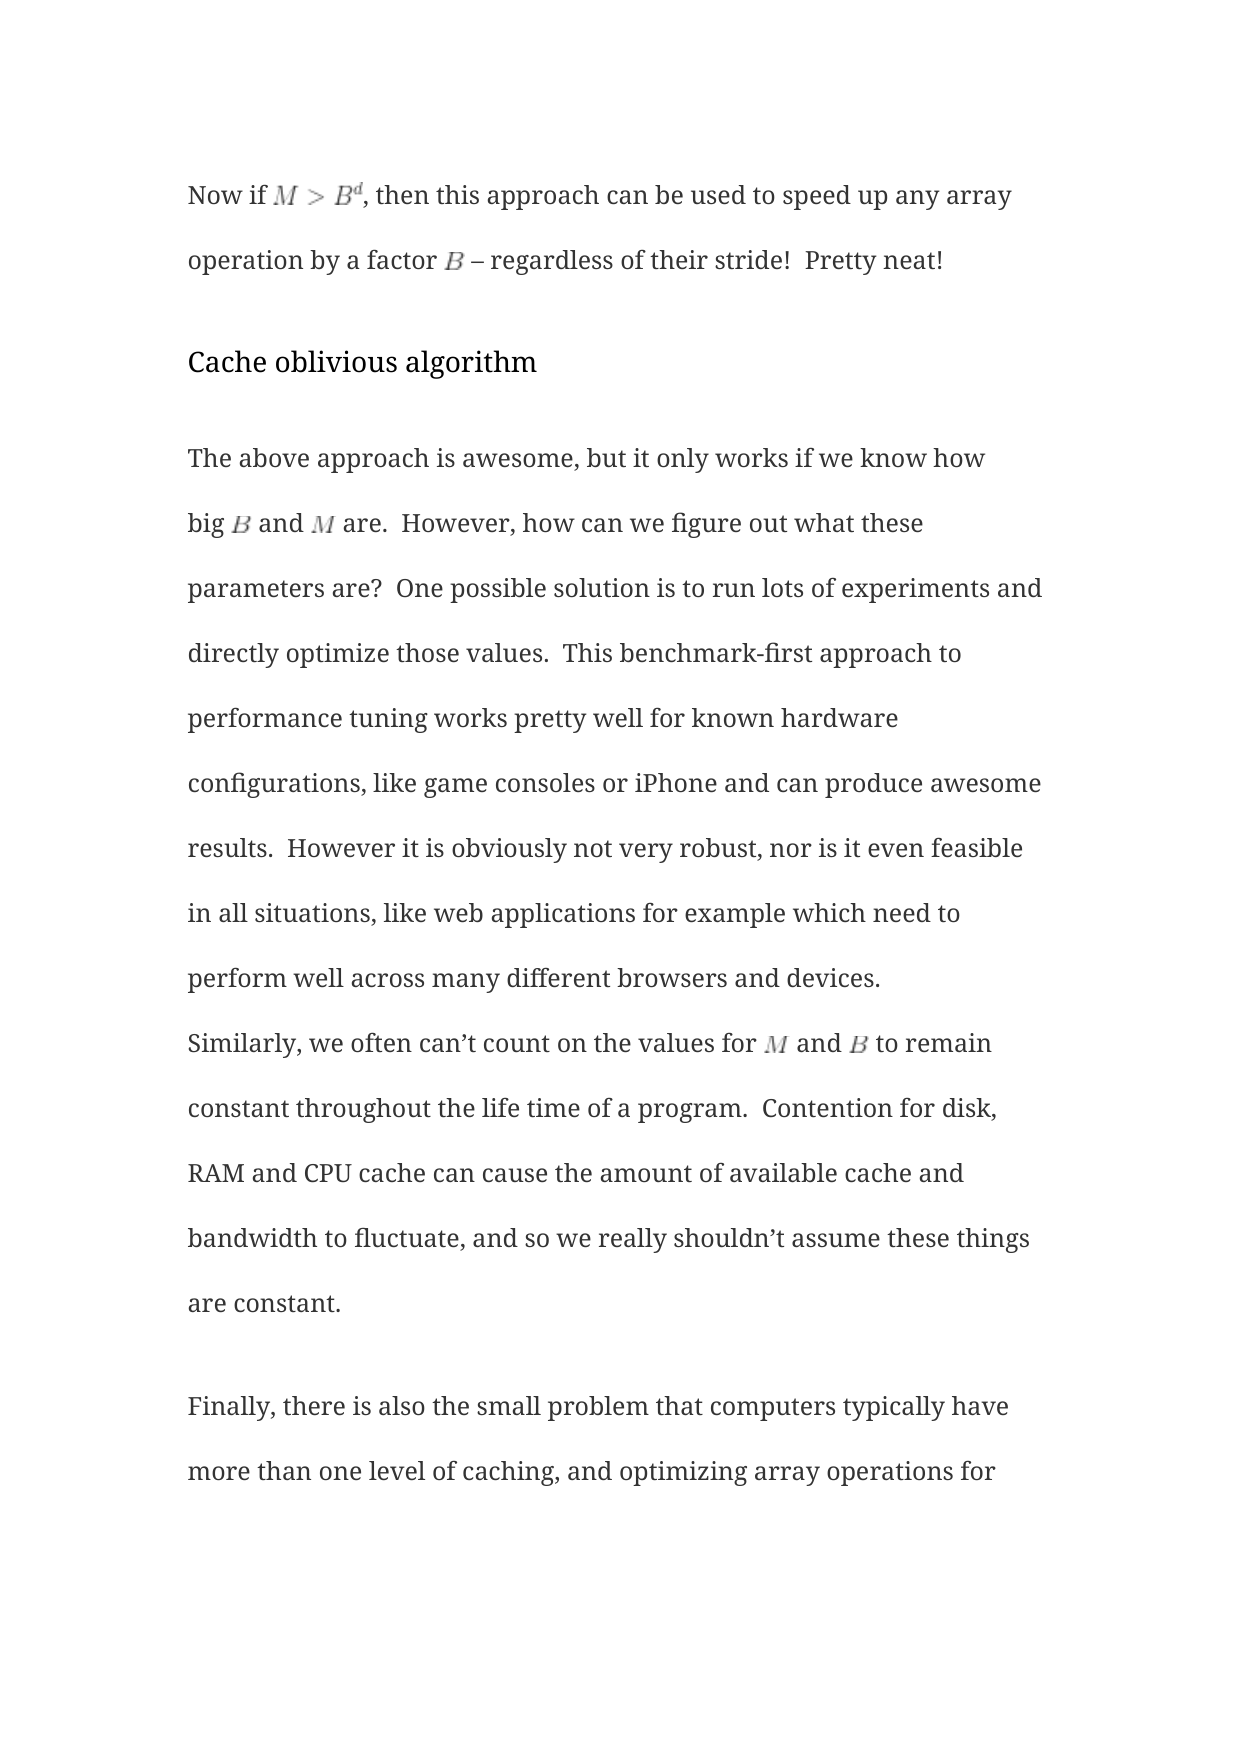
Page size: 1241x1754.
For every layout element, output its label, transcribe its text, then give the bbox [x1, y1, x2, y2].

picture [310, 516, 337, 533]
text Now if , then this approach can be used to speed up any array operation by a factor – regardless of their stride! Pretty neat! [187, 162, 1053, 292]
picture [230, 516, 252, 533]
picture [272, 182, 363, 205]
text Cache oblivious algorithm [187, 329, 1053, 394]
picture [443, 252, 465, 270]
picture [763, 1036, 790, 1053]
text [187, 1373, 1053, 1503]
text The above approach is awesome, but it only works if we know how big and are. However, how can we figure out what these parameters are? One possible solution is to run lots of experiments and directly optimize those values. This benchmark-first approach to performance tuning works pretty well for known hardware configurations, like game consoles or iPhone and can produce awesome results. However it is obviously not very robust, nor is it even feasible in all situations, like web applications for example which need to perform well across many different browsers and devices. [187, 426, 1053, 1011]
picture [848, 1036, 869, 1053]
text Similarly, we often can’t count on the values for and to remain constant throughout the life time of a program. Contention for disk, RAM and CPU cache can cause the amount of available cache and bandwidth to fluctuate, and so we really shouldn’t assume these things are constant. [187, 1011, 1053, 1336]
